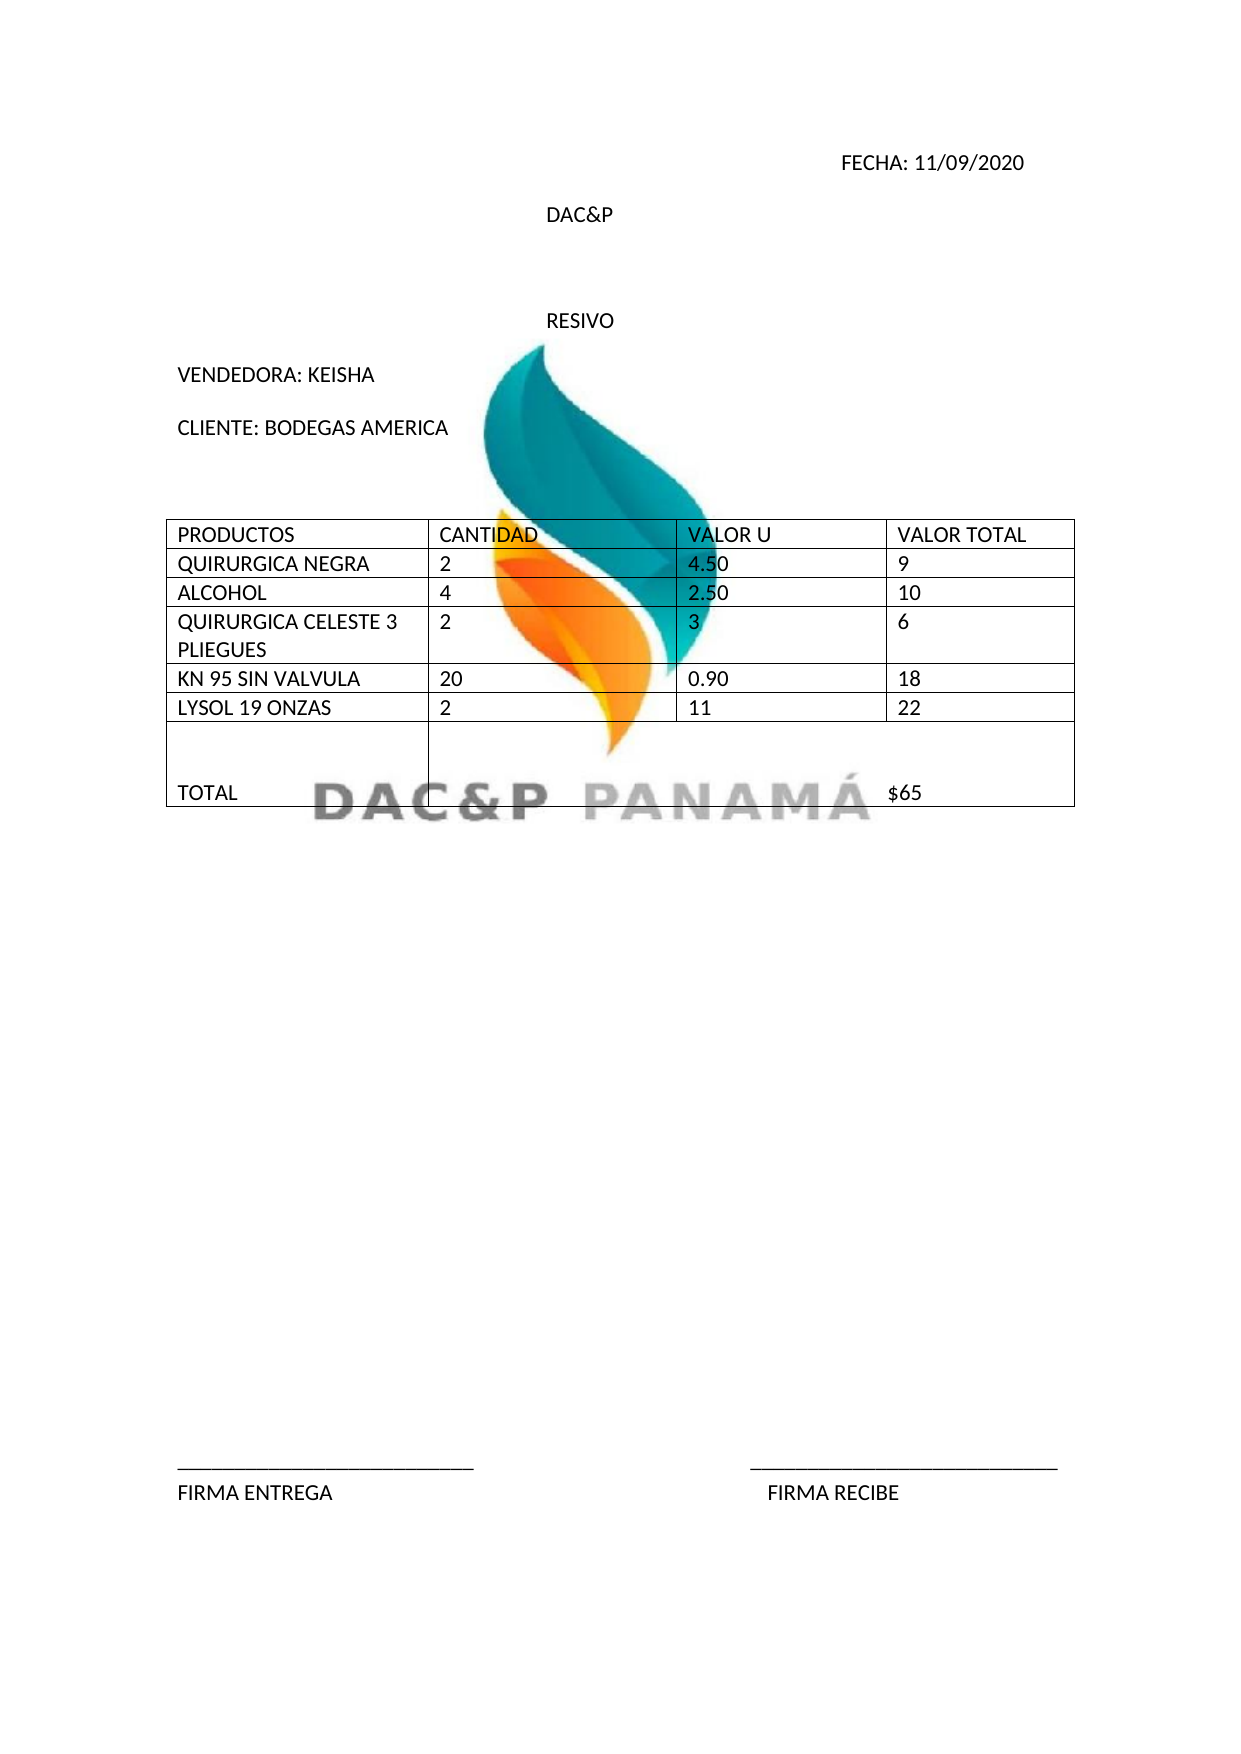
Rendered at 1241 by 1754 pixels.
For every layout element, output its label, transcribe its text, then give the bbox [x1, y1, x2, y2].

table_cell 10 [887, 578, 1074, 606]
text DAC&P [546, 201, 1063, 229]
table_cell 2 [429, 549, 676, 577]
table_cell 6 [887, 607, 1074, 663]
table_cell KN 95 SIN VALVULA [167, 664, 428, 692]
table_cell 2 [429, 693, 676, 721]
text __________________________ ___________________________ [177, 1445, 1063, 1473]
table_cell 3 [677, 607, 886, 663]
table_cell QUIRURGICA NEGRA [167, 549, 428, 577]
text VENDEDORA: KEISHA [177, 360, 1063, 388]
table_cell ALCOHOL [167, 578, 428, 606]
table_cell TOTAL [167, 722, 428, 806]
table_cell 0.90 [677, 664, 886, 692]
table_cell 2 [429, 607, 676, 663]
table_cell 11 [677, 693, 886, 721]
text RESIVO [177, 307, 1063, 335]
text FECHA: 11/09/2020 [546, 148, 1063, 176]
table_cell 4 [429, 578, 676, 606]
text FIRMA ENTREGA FIRMA RECIBE [177, 1478, 1063, 1506]
table_cell 18 [887, 664, 1074, 692]
table_cell 22 [887, 693, 1074, 721]
table_cell $65 [429, 722, 1074, 806]
table_cell 20 [429, 664, 676, 692]
text CLIENTE: BODEGAS AMERICA [177, 413, 1063, 441]
table_cell 4.50 [677, 549, 886, 577]
picture [48, 312, 1095, 1095]
table_header CANTIDAD [429, 520, 676, 548]
table_header VALOR TOTAL [887, 520, 1074, 548]
table_header VALOR U [677, 520, 886, 548]
table_cell 9 [887, 549, 1074, 577]
table_header PRODUCTOS [167, 520, 428, 548]
table_cell 2.50 [677, 578, 886, 606]
table_cell QUIRURGICA CELESTE 3 PLIEGUES [167, 607, 428, 663]
table_cell LYSOL 19 ONZAS [167, 693, 428, 721]
